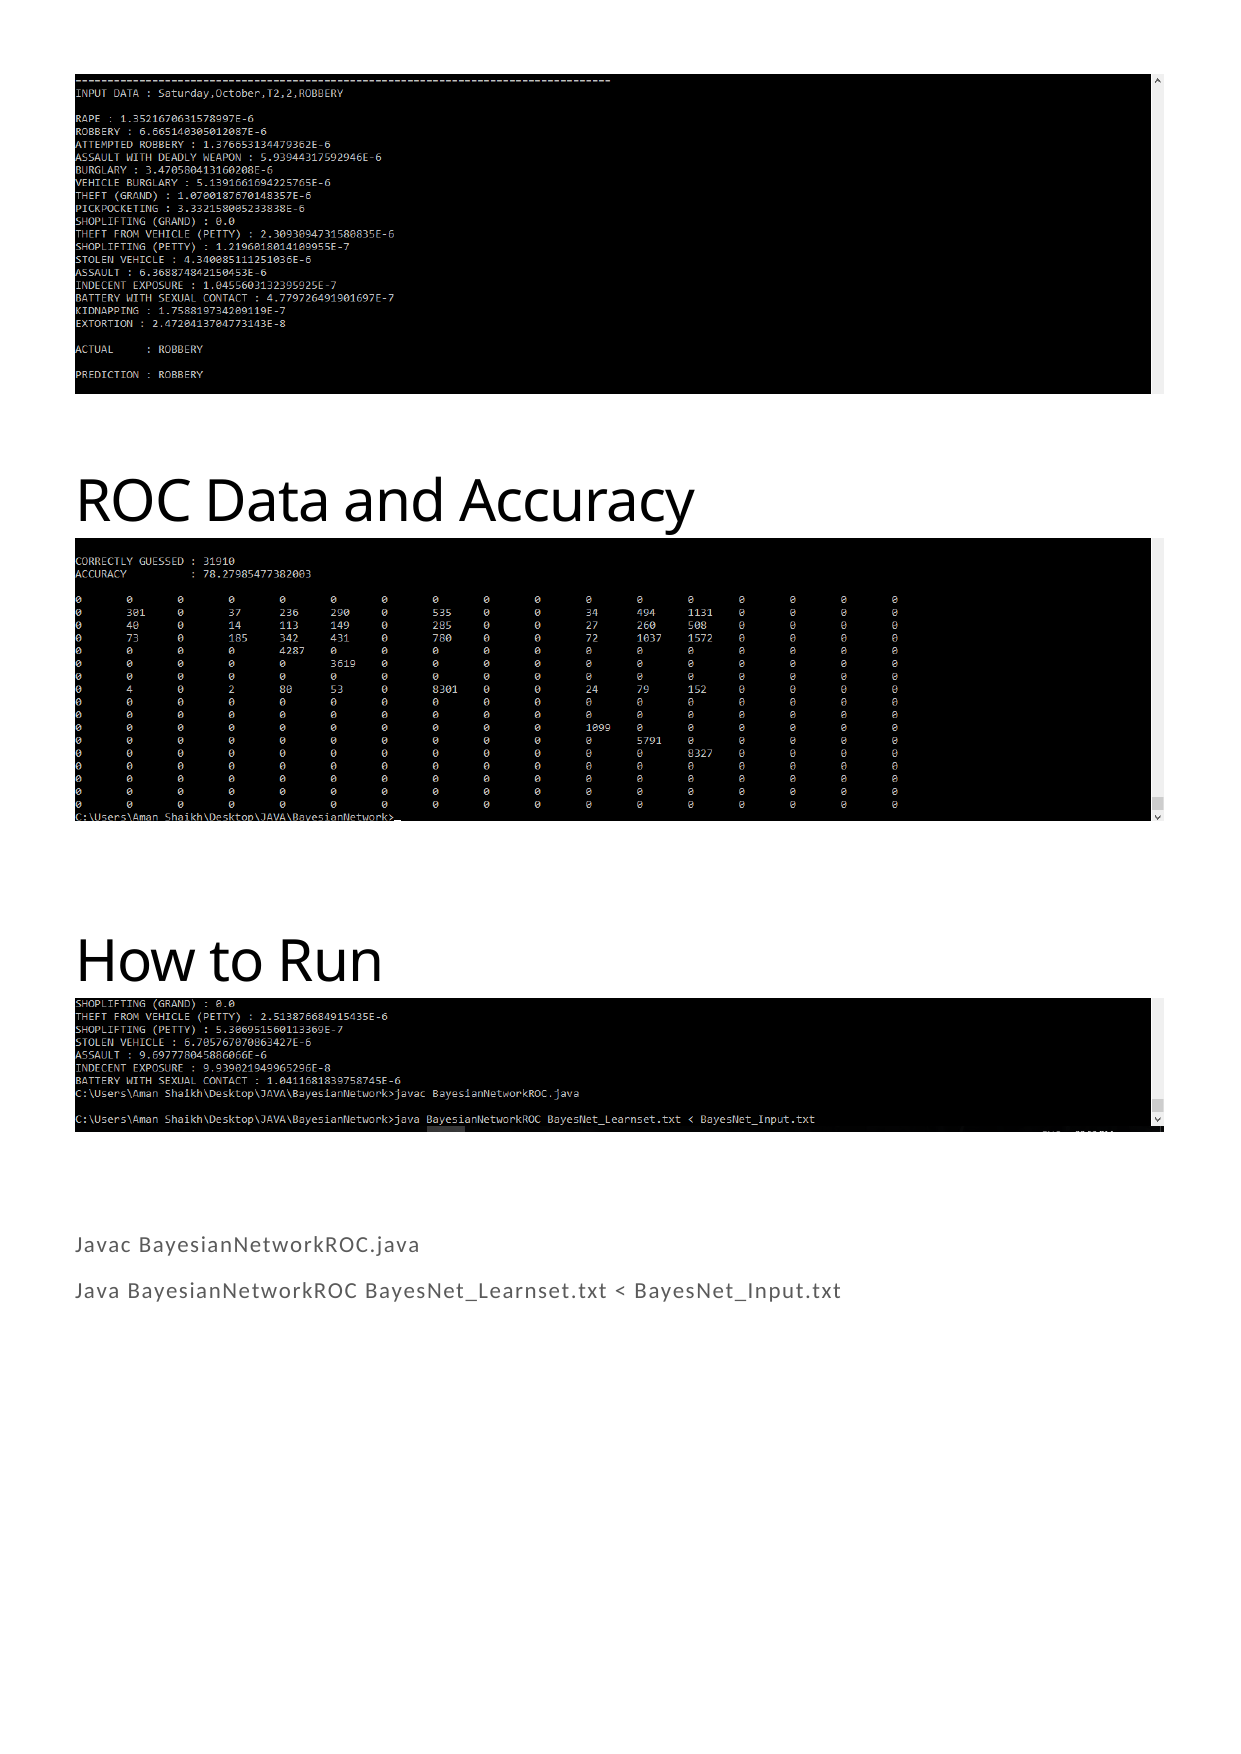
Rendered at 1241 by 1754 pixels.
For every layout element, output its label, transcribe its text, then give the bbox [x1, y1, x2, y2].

subtitle Java BayesianNetworkROC BayesNet_Learnset.txt < BayesNet_Input.txt [75, 1277, 1165, 1304]
picture [75, 998, 1164, 1132]
title How to Run [75, 919, 1165, 998]
subtitle Javac BayesianNetworkROC.java [75, 1230, 1165, 1258]
picture [75, 538, 1164, 821]
picture [75, 74, 1164, 394]
title ROC Data and Accuracy [75, 459, 1165, 539]
